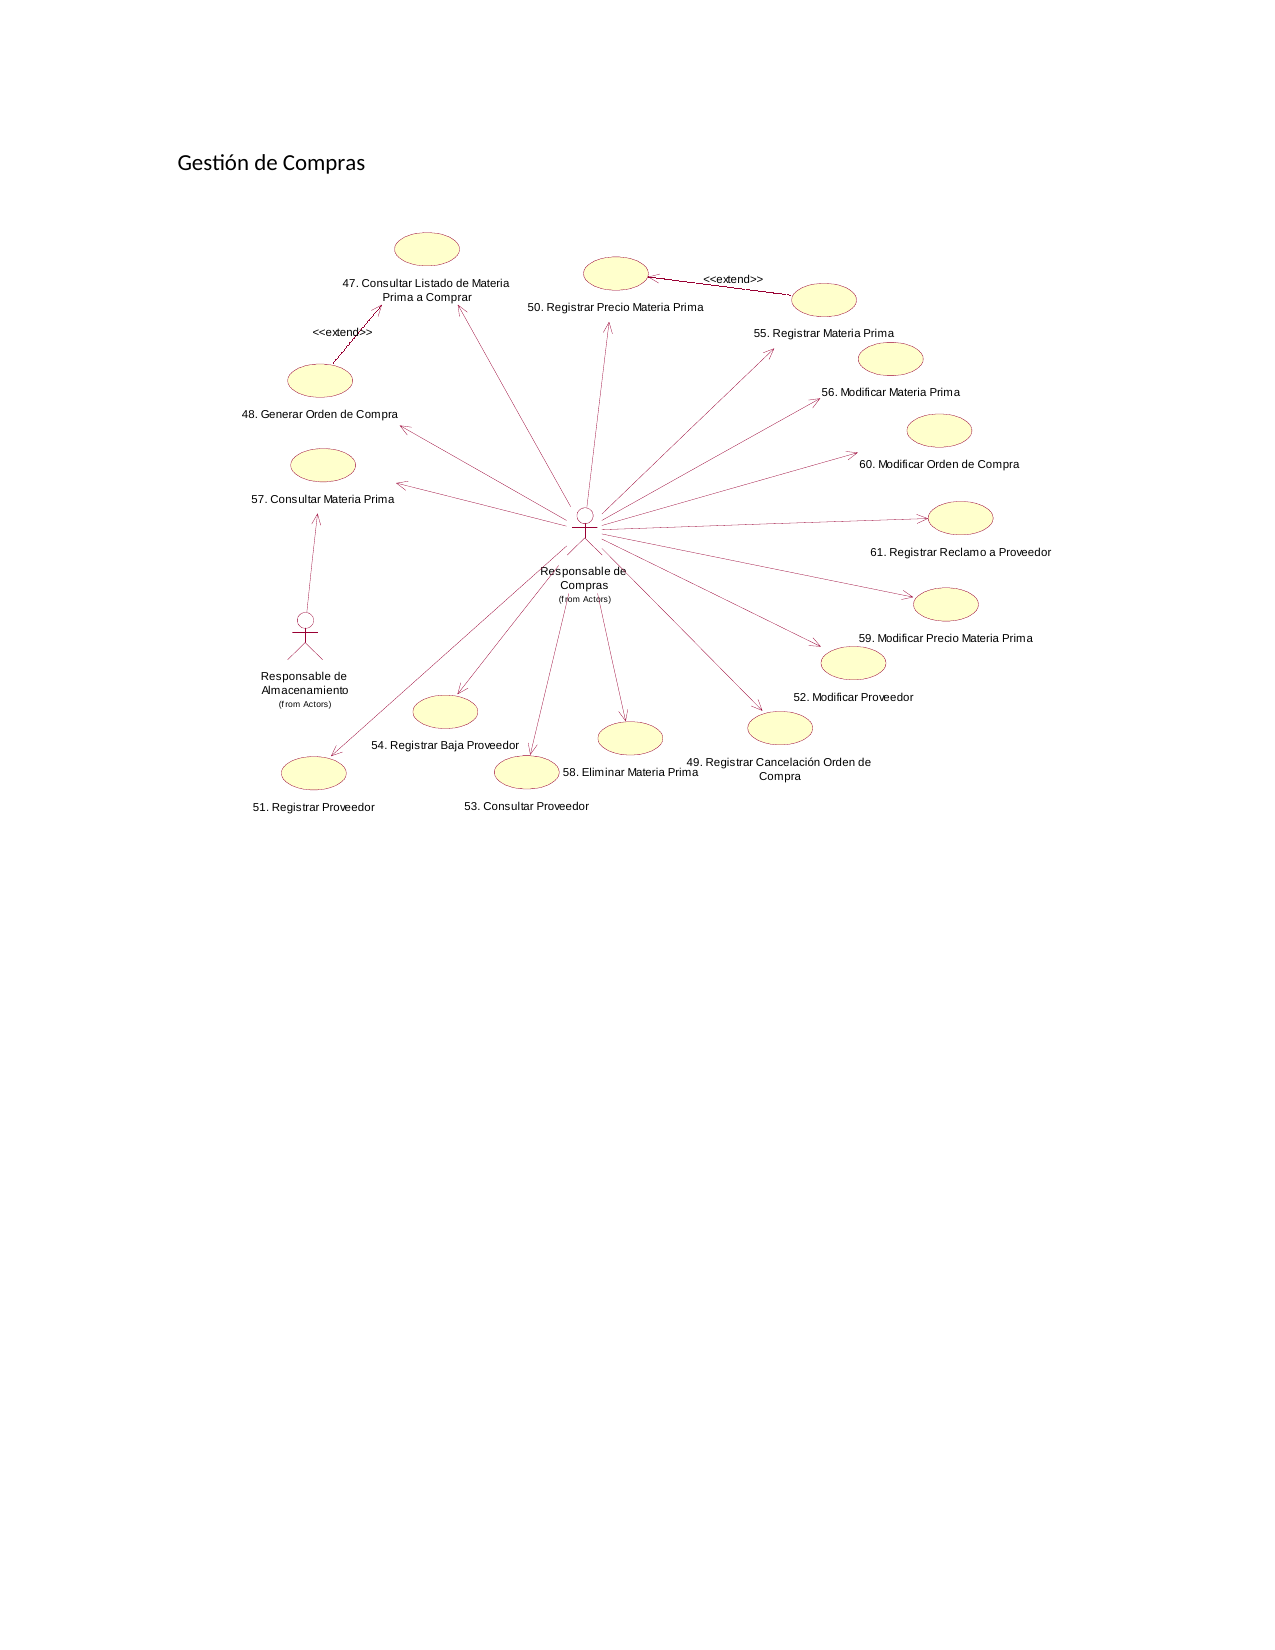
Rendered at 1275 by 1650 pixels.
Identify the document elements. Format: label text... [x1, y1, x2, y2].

text Gestión de Compras [177, 148, 1098, 176]
